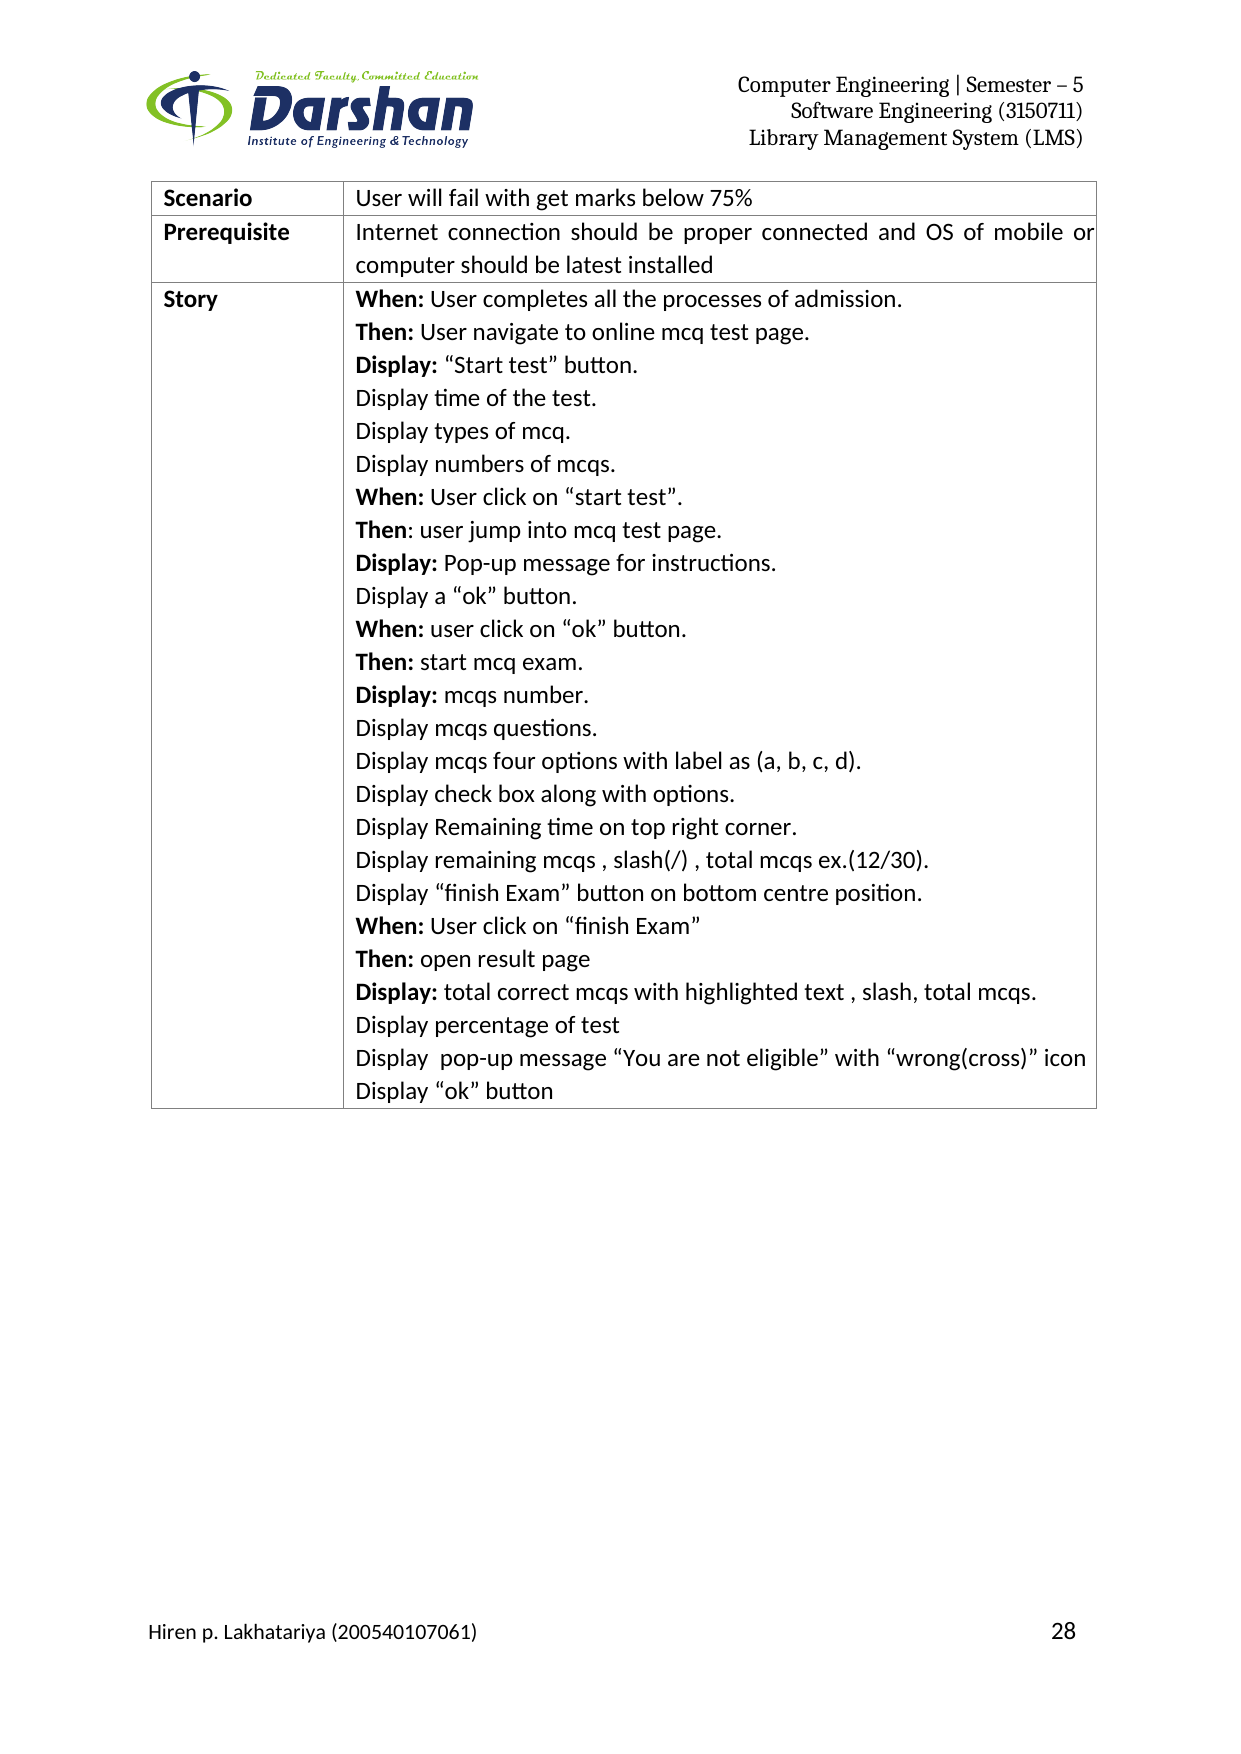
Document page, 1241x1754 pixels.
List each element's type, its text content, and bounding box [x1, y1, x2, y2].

table_cell Prerequisite [152, 216, 343, 282]
table_cell When: User completes all the processes of admission. Then: User navigate to online mcq test page. Display: “Start test” button. Display time of the test. Display types of mcq. Display numbers of mcqs. When: User click on “start test”. Then: user jump into mcq test page. Display: Pop-up message for instructions. Display a “ok” button. When: user click on “ok” button. Then: start mcq exam. Display: mcqs number. Display mcqs questions. Display mcqs four options with label as (a, b, c, d). Display check box along with options. Display Remaining time on top right corner. Display remaining mcqs , slash(/) , total mcqs ex.(12/30). Display “finish Exam” button on bottom centre position. When: User click on “finish Exam” Then: open result page Display: total correct mcqs with highlighted text , slash, total mcqs. Display percentage of test Display pop-up message “You are not eligible” with “wrong(cross)” icon Display “ok” button [344, 283, 1096, 1108]
table_cell Story [152, 283, 343, 1108]
picture [146, 71, 479, 148]
table_cell Internet connection should be proper connected and OS of mobile or computer should be latest installed [344, 216, 1096, 282]
table_header User will fail with get marks below 75% [344, 182, 1096, 215]
table_header Scenario [152, 182, 343, 215]
